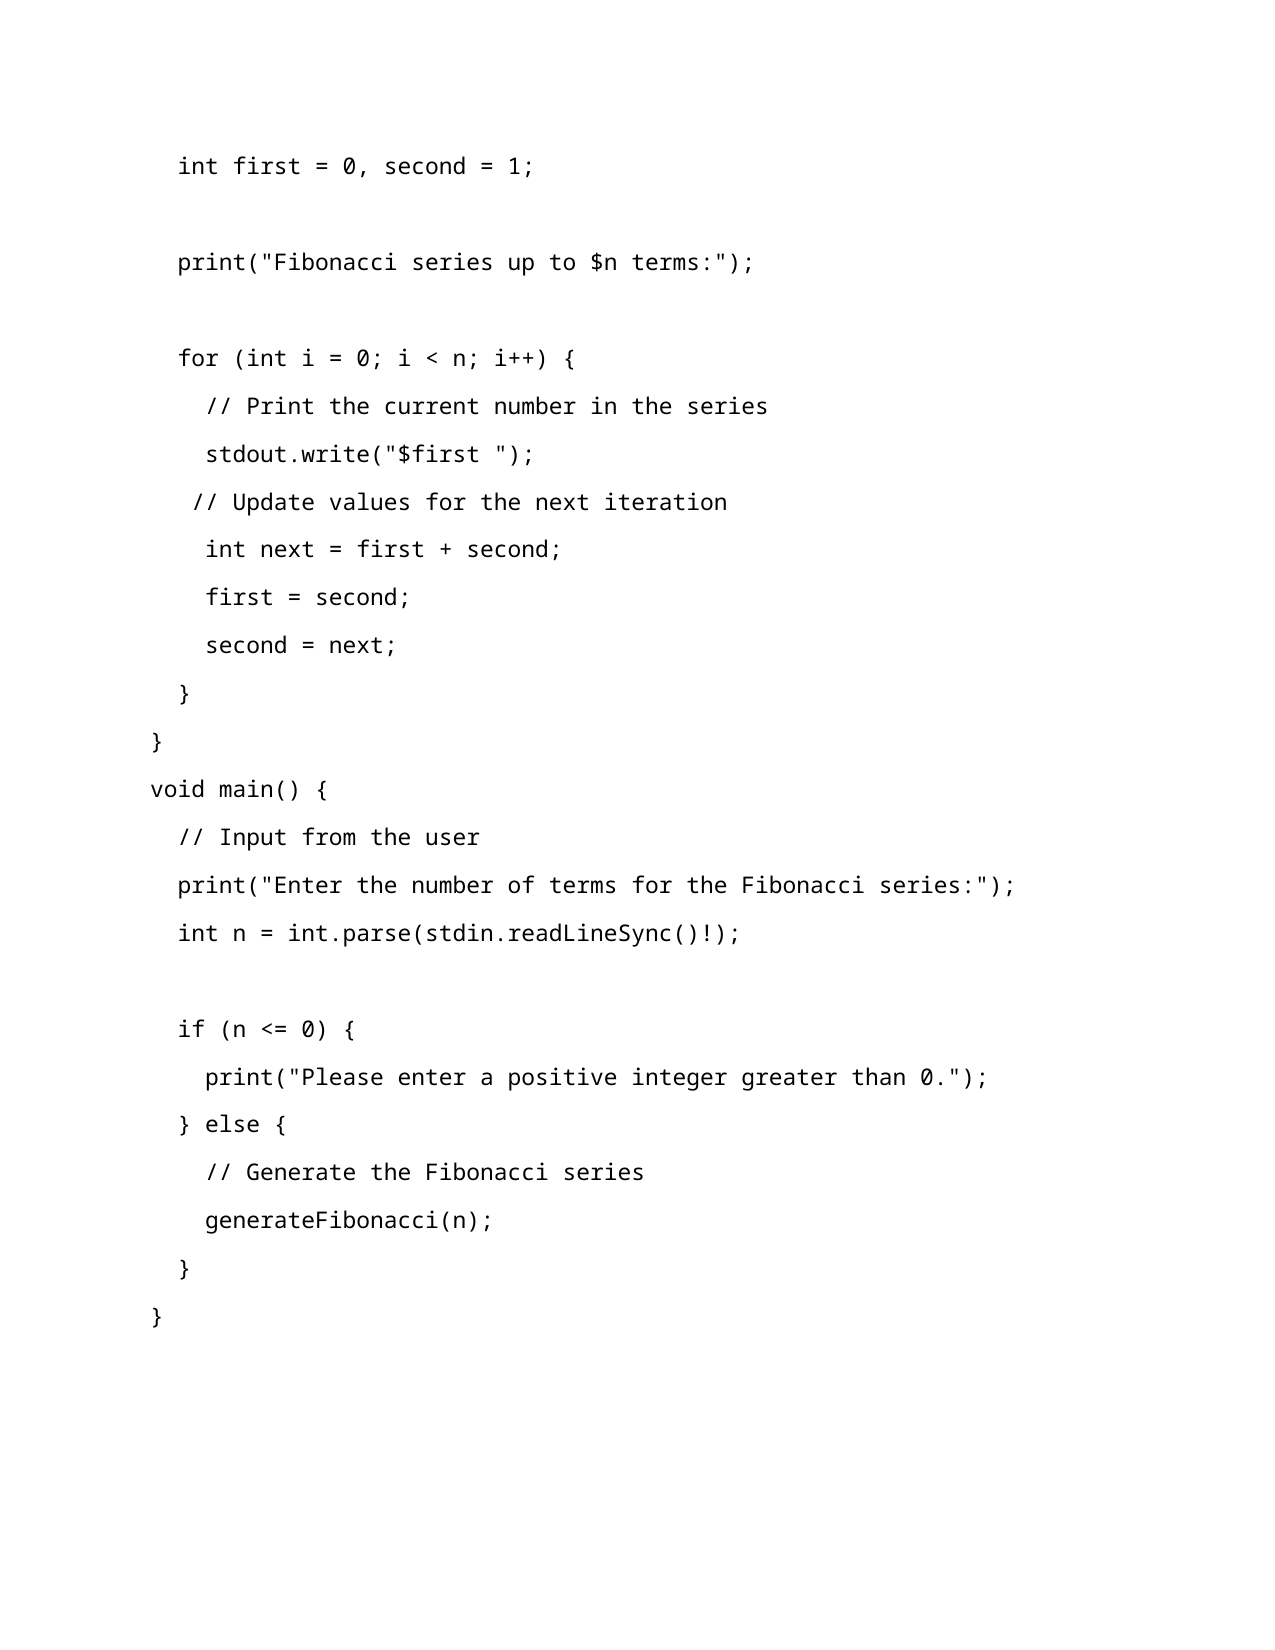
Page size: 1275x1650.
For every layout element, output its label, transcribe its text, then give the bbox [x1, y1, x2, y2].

text // Update values for the next iteration [150, 485, 1125, 517]
text print("Please enter a positive integer greater than 0."); [150, 1060, 1125, 1092]
text } [150, 1252, 1125, 1283]
text int first = 0, second = 1; [150, 150, 1125, 181]
text // Print the current number in the series [150, 389, 1125, 421]
text stdout.write("$first "); [150, 437, 1125, 469]
text if (n <= 0) { [150, 1012, 1125, 1044]
text print("Fibonacci series up to $n terms:"); [150, 246, 1125, 277]
text } [150, 677, 1125, 708]
text // Input from the user [150, 821, 1125, 852]
text // Generate the Fibonacci series [150, 1156, 1125, 1187]
text for (int i = 0; i < n; i++) { [150, 342, 1125, 373]
text second = next; [150, 629, 1125, 660]
text int next = first + second; [150, 533, 1125, 564]
text } else { [150, 1108, 1125, 1139]
text int n = int.parse(stdin.readLineSync()!); [150, 917, 1125, 948]
text generateFibonacci(n); [150, 1204, 1125, 1235]
text print("Enter the number of terms for the Fibonacci series:"); [150, 869, 1125, 900]
text first = second; [150, 581, 1125, 612]
text } [150, 1300, 1125, 1331]
text } [150, 725, 1125, 756]
text void main() { [150, 773, 1125, 804]
